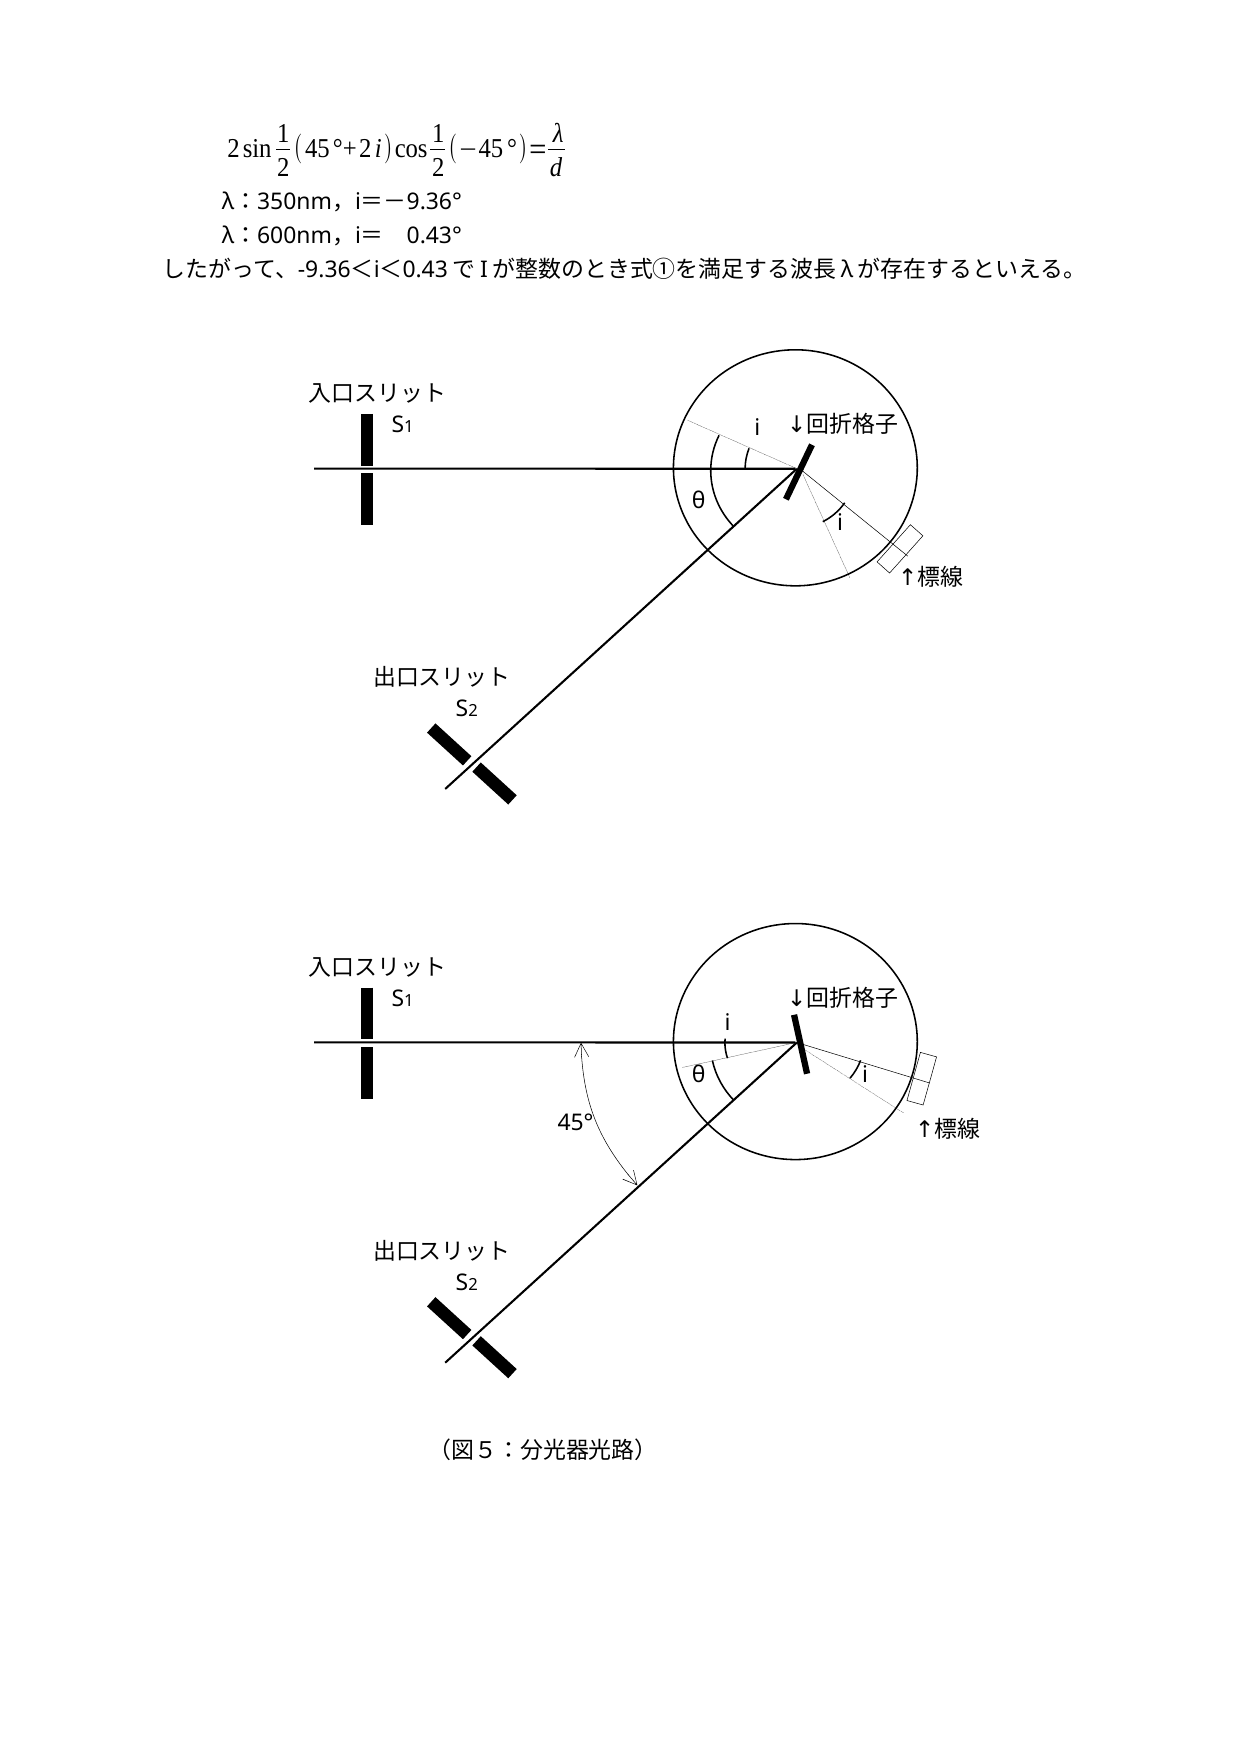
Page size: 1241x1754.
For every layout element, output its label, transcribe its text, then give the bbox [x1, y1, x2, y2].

text λ：350nm，i＝－9.36° [222, 183, 1122, 217]
text λ：600nm，i＝ 0.43° [222, 217, 1122, 251]
text したがって、-9.36＜i＜0.43でIが整数のとき式①を満足する波長λが存在するといえる。 [162, 251, 1122, 284]
text （図５：分光器光路） [428, 1432, 1122, 1466]
